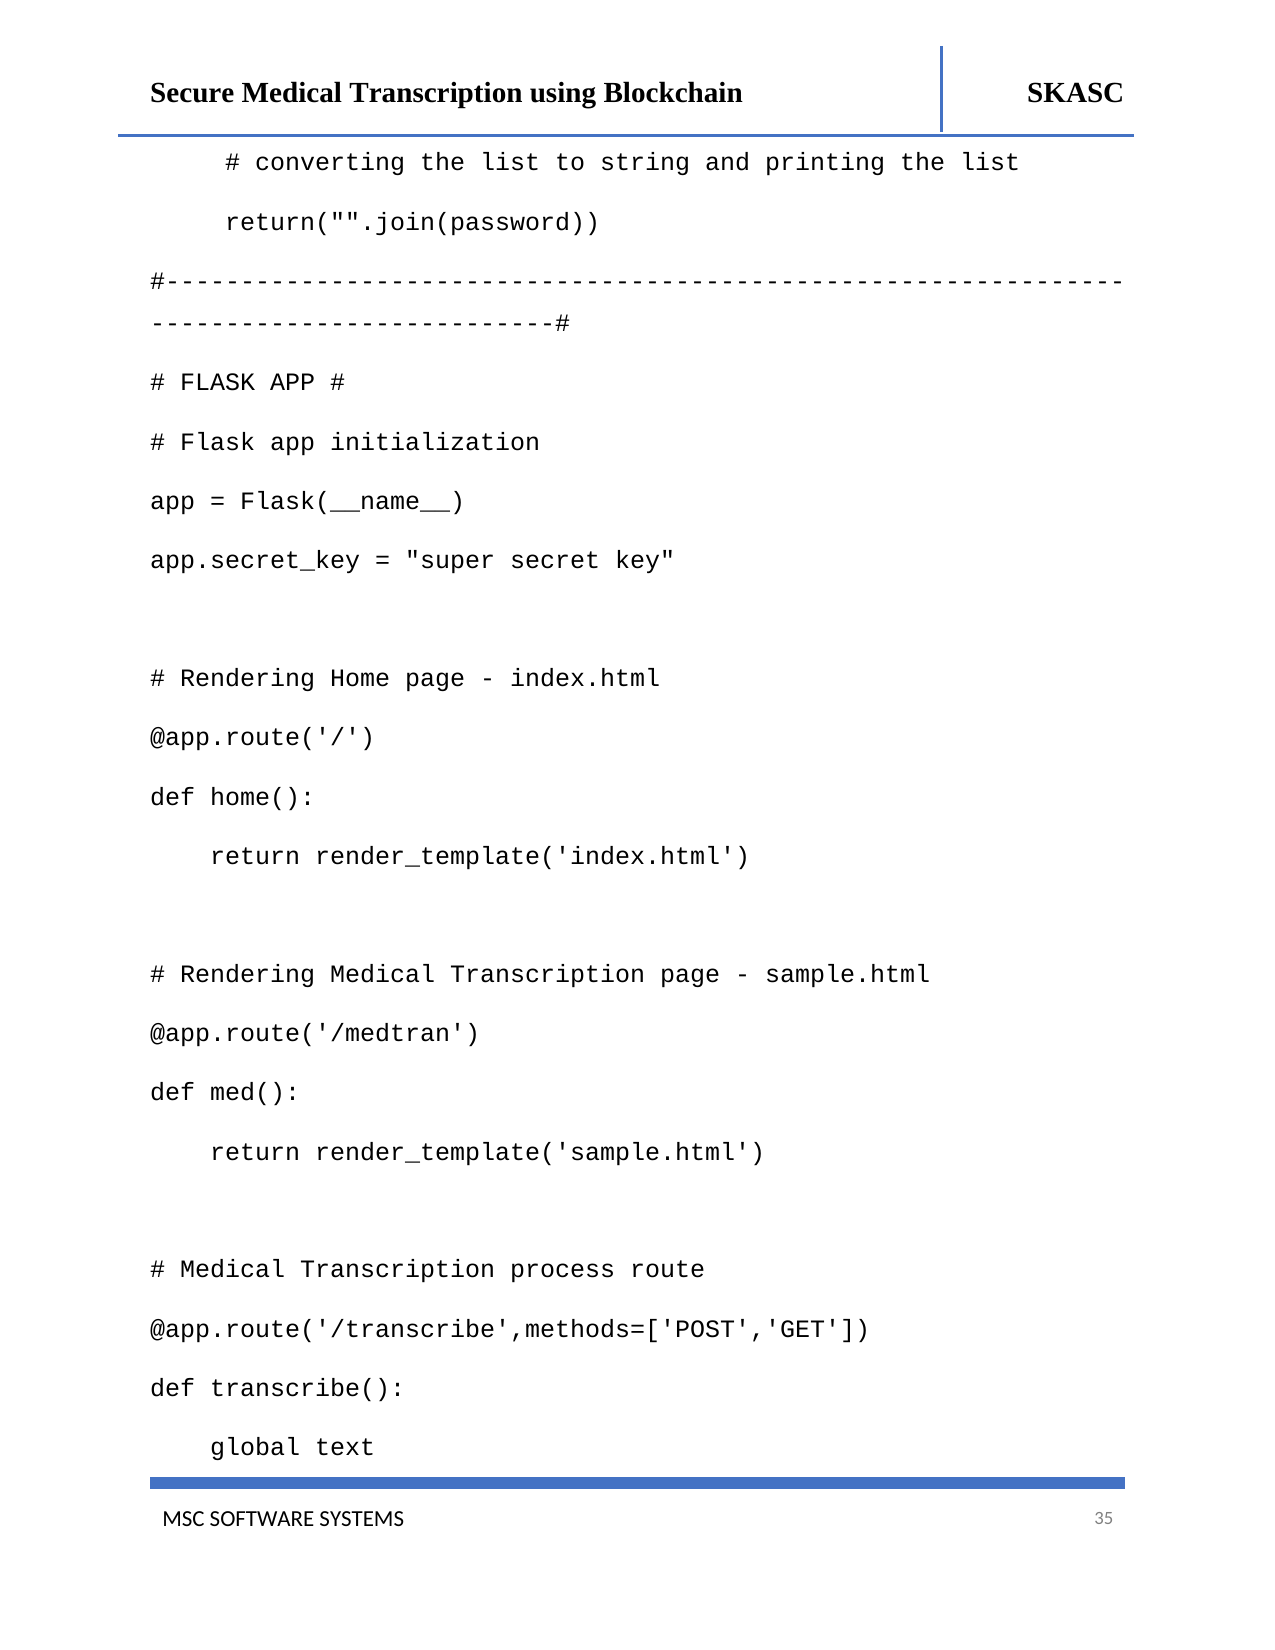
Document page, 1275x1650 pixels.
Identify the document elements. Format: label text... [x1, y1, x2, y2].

text def transcribe(): [150, 1375, 1125, 1404]
text @app.route('/') [150, 725, 1125, 753]
text return render_template('index.html') [150, 843, 1125, 872]
text return render_template('sample.html') [150, 1139, 1125, 1167]
text def home(): [150, 784, 1125, 812]
text @app.route('/medtran') [150, 1021, 1125, 1049]
text app = Flask(__name__) [150, 488, 1125, 517]
text return("".join(password)) [150, 209, 1125, 237]
text global text [150, 1434, 1125, 1463]
text #-------------------------------------------------------------------------------------------# [150, 268, 1125, 339]
text # Flask app initialization [150, 429, 1125, 457]
text app.secret_key = "super secret key" [150, 547, 1125, 576]
text # Rendering Medical Transcription page - sample.html [150, 962, 1125, 990]
text def med(): [150, 1080, 1125, 1108]
text # converting the list to string and printing the list [150, 150, 1125, 178]
text # Medical Transcription process route [150, 1257, 1125, 1285]
text # Rendering Home page - index.html [150, 666, 1125, 694]
text # FLASK APP # [150, 370, 1125, 398]
text @app.route('/transcribe',methods=['POST','GET']) [150, 1316, 1125, 1344]
